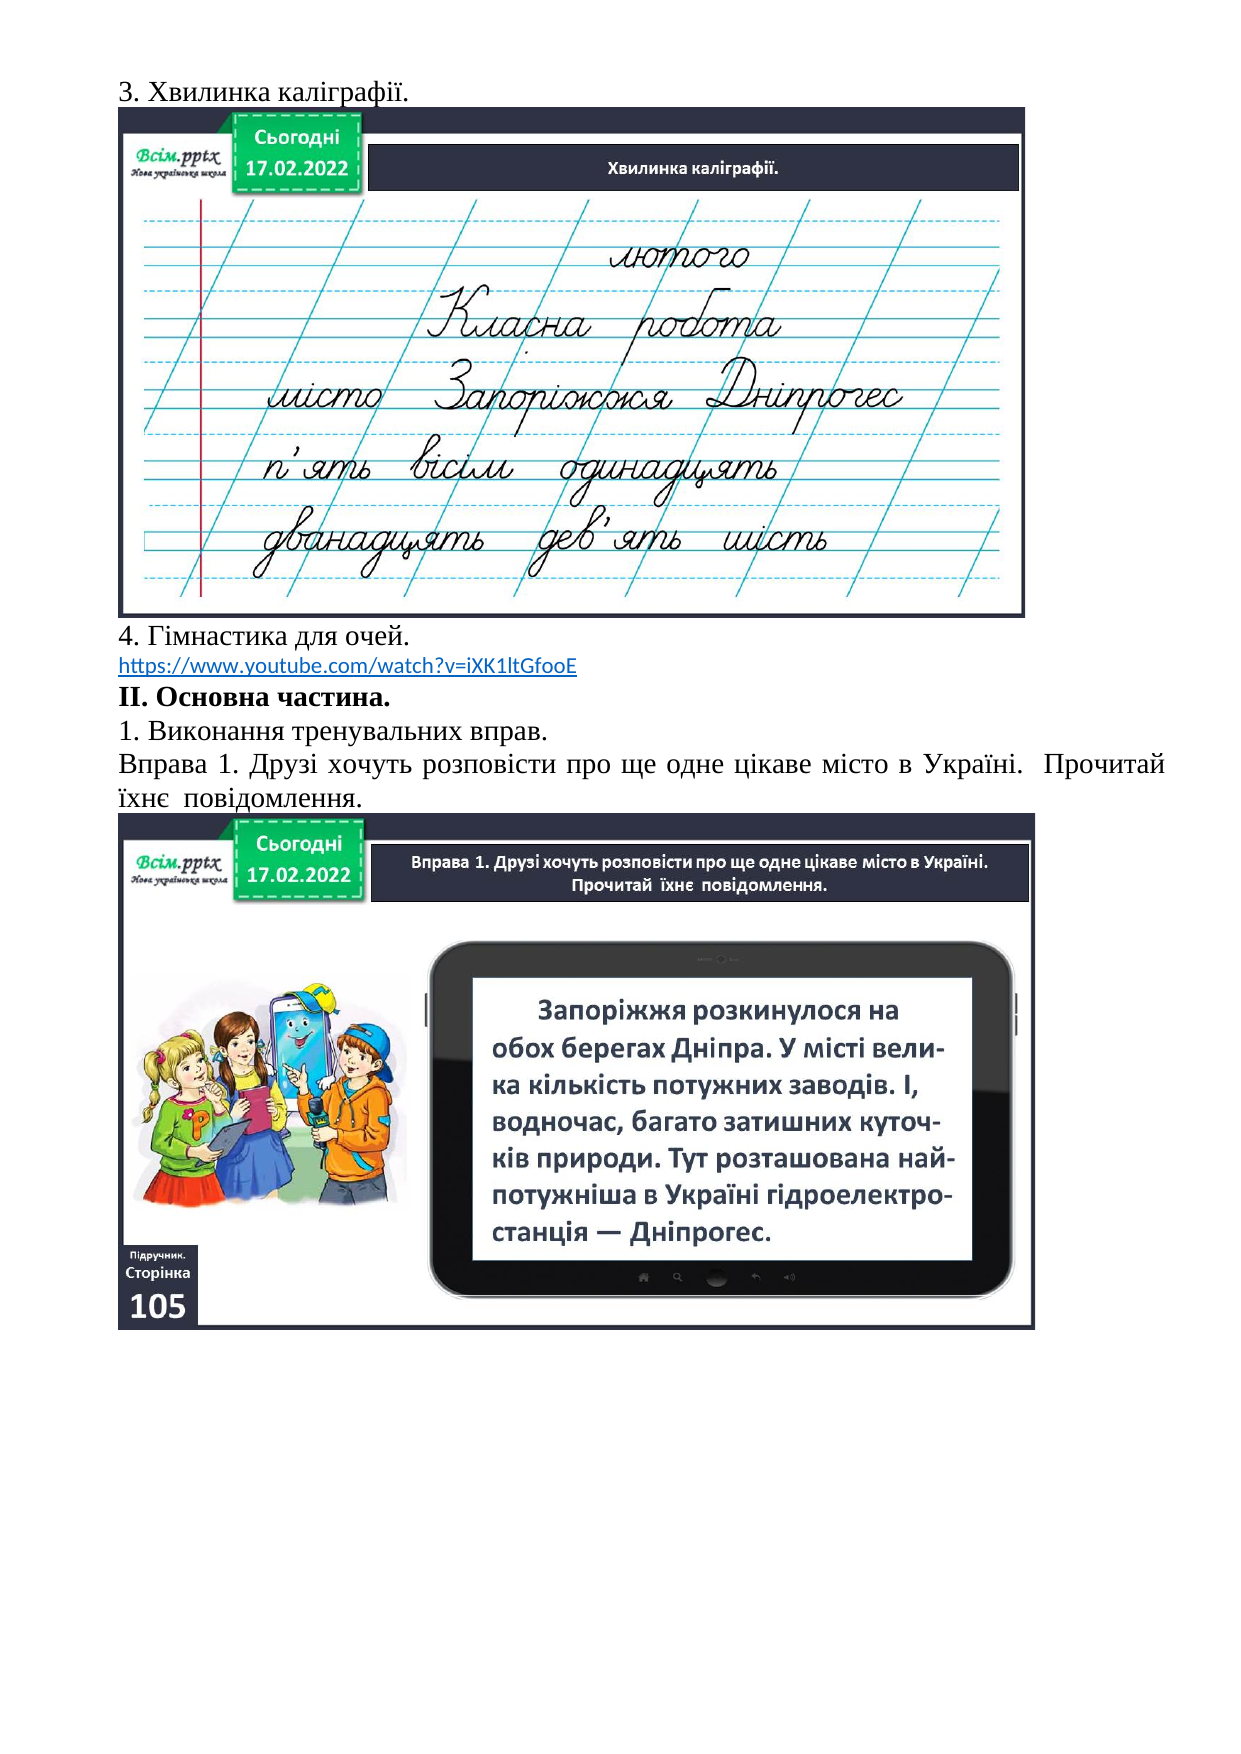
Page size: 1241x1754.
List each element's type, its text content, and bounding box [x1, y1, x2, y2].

list Виконання тренувальних вправ. [118, 713, 1167, 746]
text 4. Гімнастика для очей. [118, 618, 1167, 651]
text https://www.youtube.com/watch?v=iXK1ltGfooE [118, 651, 1167, 679]
picture [118, 107, 1026, 618]
text ІІ. Основна частина. [118, 679, 1167, 713]
picture [118, 813, 1035, 1330]
text Вправа 1. Друзі хочуть розповісти про ще одне цікаве місто в Україні. Прочитай їхнє повідомлення. [118, 746, 1167, 813]
text 3. Хвилинка каліграфії. [118, 74, 1167, 107]
